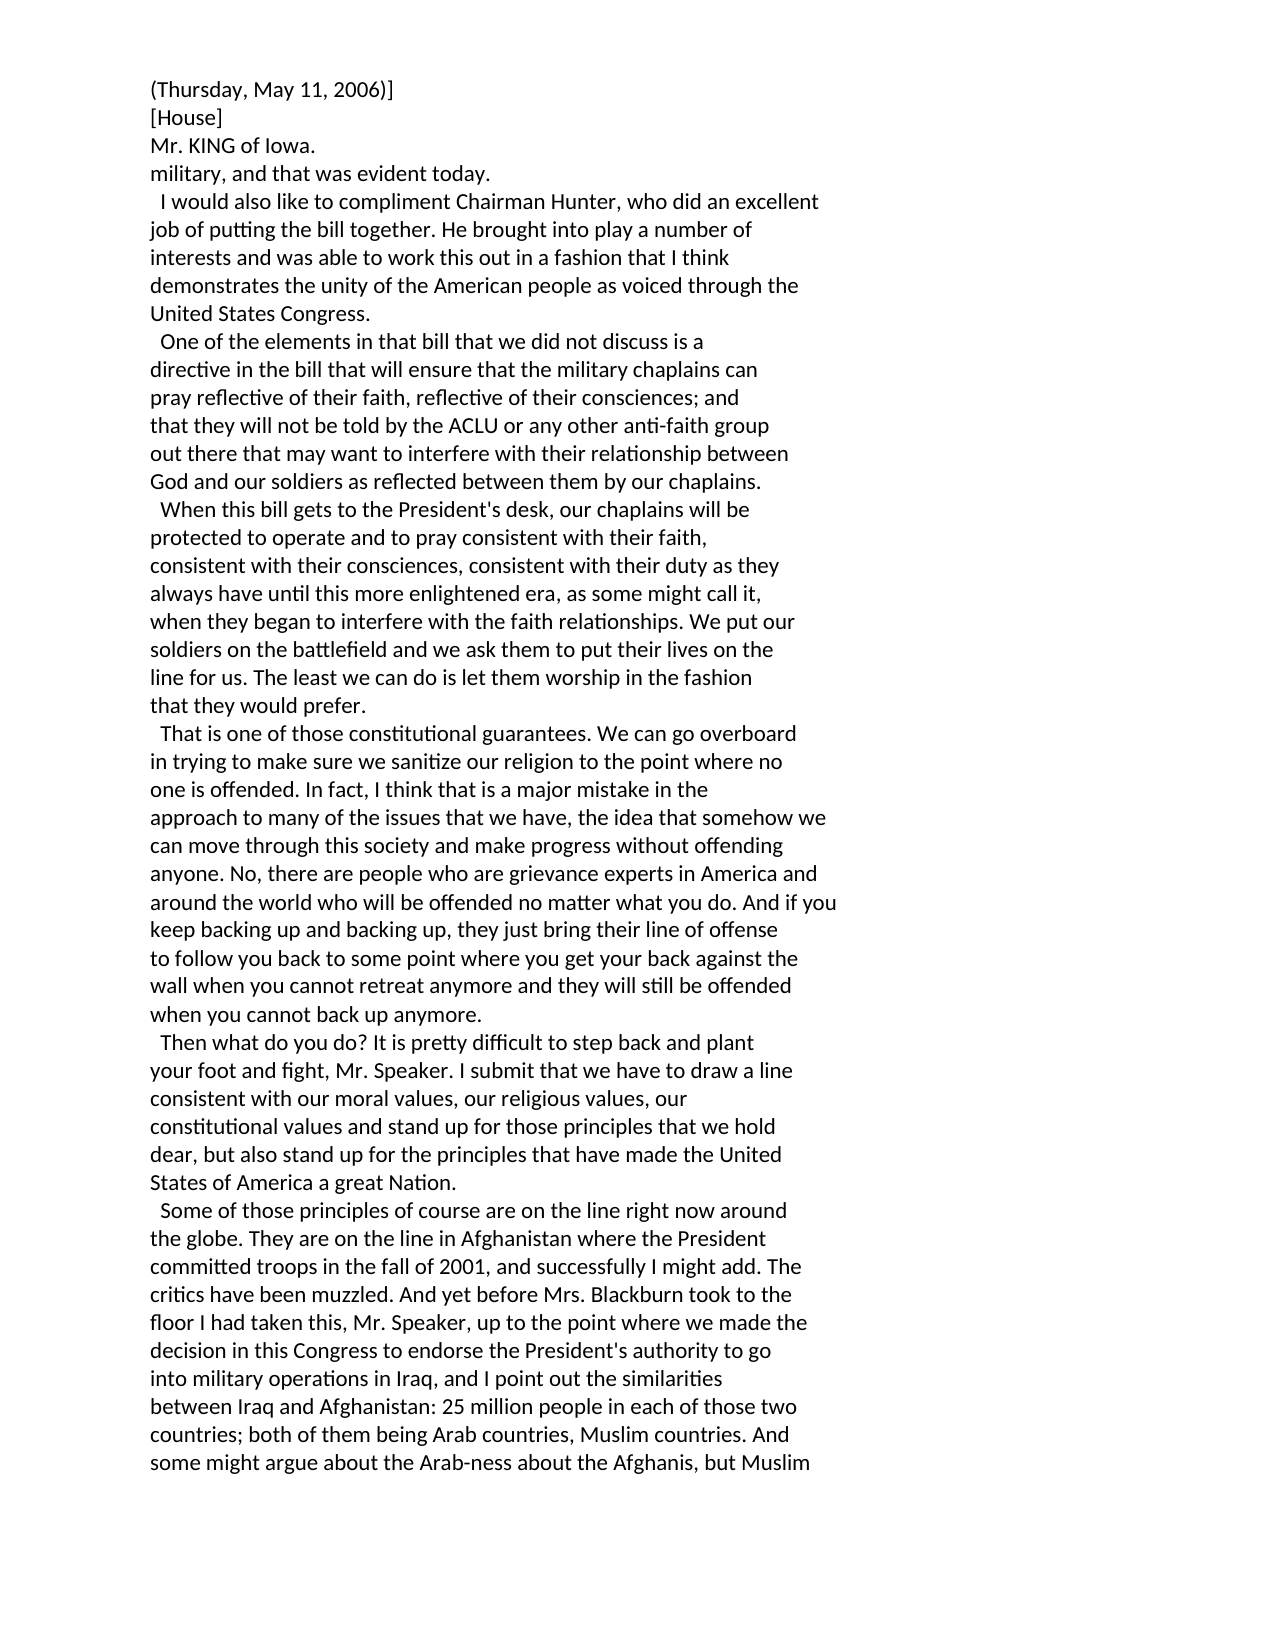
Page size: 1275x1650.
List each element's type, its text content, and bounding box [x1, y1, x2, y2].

text that they will not be told by the ACLU or any other anti-faith group [150, 411, 1125, 439]
text in trying to make sure we sanitize our religion to the point where no [150, 747, 1125, 776]
text anyone. No, there are people who are grievance experts in America and [150, 859, 1125, 888]
text wall when you cannot retreat anymore and they will still be offended [150, 972, 1125, 1000]
text protected to operate and to pray consistent with their faith, [150, 523, 1125, 551]
text decision in this Congress to endorse the President's authority to go [150, 1336, 1125, 1364]
text when you cannot back up anymore. [150, 1000, 1125, 1028]
text job of putting the bill together. He brought into play a number of [150, 215, 1125, 243]
text around the world who will be offended no matter what you do. And if you [150, 888, 1125, 916]
text God and our soldiers as reflected between them by our chaplains. [150, 467, 1125, 495]
text countries; both of them being Arab countries, Muslim countries. And [150, 1420, 1125, 1448]
text critics have been muzzled. And yet before Mrs. Blackburn took to the [150, 1280, 1125, 1308]
text interests and was able to work this out in a fashion that I think [150, 243, 1125, 271]
text out there that may want to interfere with their relationship between [150, 439, 1125, 467]
text soldiers on the battlefield and we ask them to put their lives on the [150, 635, 1125, 663]
text committed troops in the fall of 2001, and successfully I might add. The [150, 1252, 1125, 1280]
text always have until this more enlightened era, as some might call it, [150, 579, 1125, 607]
text consistent with their consciences, consistent with their duty as they [150, 551, 1125, 579]
text Then what do you do? It is pretty difficult to step back and plant [150, 1028, 1125, 1056]
text approach to many of the issues that we have, the idea that somehow we [150, 803, 1125, 832]
text I would also like to compliment Chairman Hunter, who did an excellent [150, 187, 1125, 215]
text some might argue about the Arab-ness about the Afghanis, but Muslim [150, 1448, 1125, 1476]
text directive in the bill that will ensure that the military chaplains can [150, 355, 1125, 383]
text consistent with our moral values, our religious values, our [150, 1084, 1125, 1112]
text between Iraq and Afghanistan: 25 million people in each of those two [150, 1392, 1125, 1420]
text constitutional values and stand up for those principles that we hold [150, 1112, 1125, 1140]
text dear, but also stand up for the principles that have made the United [150, 1140, 1125, 1168]
text into military operations in Iraq, and I point out the similarities [150, 1364, 1125, 1392]
text floor I had taken this, Mr. Speaker, up to the point where we made the [150, 1308, 1125, 1336]
text keep backing up and backing up, they just bring their line of offense [150, 916, 1125, 944]
text demonstrates the unity of the American people as voiced through the [150, 271, 1125, 299]
text Some of those principles of course are on the line right now around [150, 1196, 1125, 1224]
text pray reflective of their faith, reflective of their consciences; and [150, 383, 1125, 411]
text the globe. They are on the line in Afghanistan where the President [150, 1224, 1125, 1252]
text your foot and fight, Mr. Speaker. I submit that we have to draw a line [150, 1056, 1125, 1084]
text States of America a great Nation. [150, 1168, 1125, 1196]
text that they would prefer. [150, 691, 1125, 719]
text One of the elements in that bill that we did not discuss is a [150, 327, 1125, 355]
text to follow you back to some point where you get your back against the [150, 944, 1125, 972]
text line for us. The least we can do is let them worship in the fashion [150, 663, 1125, 691]
text can move through this society and make progress without offending [150, 832, 1125, 859]
text when they began to interfere with the faith relationships. We put our [150, 607, 1125, 635]
text When this bill gets to the President's desk, our chaplains will be [150, 495, 1125, 523]
text That is one of those constitutional guarantees. We can go overboard [150, 719, 1125, 747]
text one is offended. In fact, I think that is a major mistake in the [150, 776, 1125, 803]
text military, and that was evident today. [150, 159, 1125, 187]
text United States Congress. [150, 299, 1125, 327]
